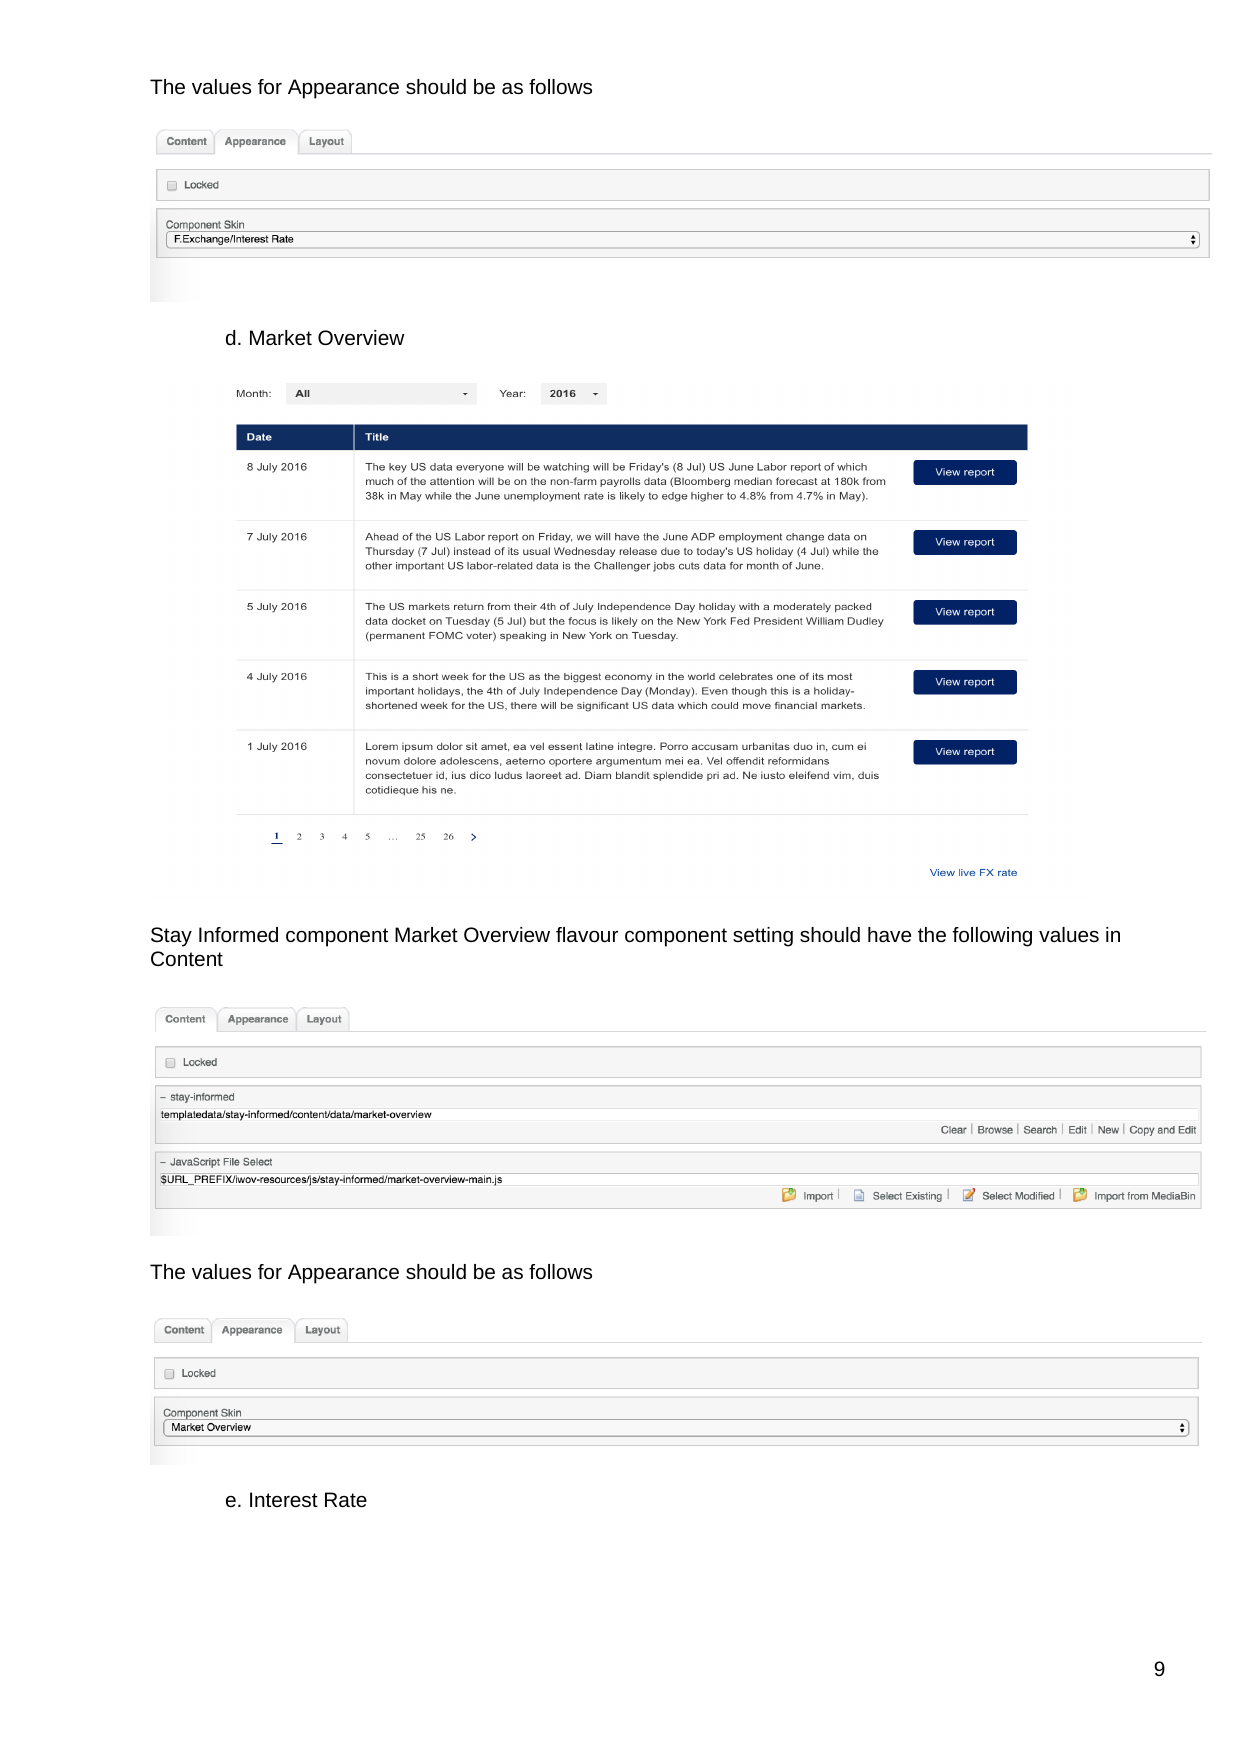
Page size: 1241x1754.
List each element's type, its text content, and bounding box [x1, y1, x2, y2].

text e. Interest Rate [75, 1488, 1165, 1512]
picture [150, 994, 1206, 1236]
text The values for Appearance should be as follows [75, 1260, 1165, 1308]
list The values for Appearance should be as follows [150, 75, 1165, 122]
picture [150, 1307, 1202, 1465]
picture [150, 122, 1213, 302]
list d. Market Overview [225, 302, 1165, 350]
list Stay Informed component Market Overview flavour component setting should have the following values in Content [150, 922, 1165, 970]
picture [150, 373, 1094, 899]
